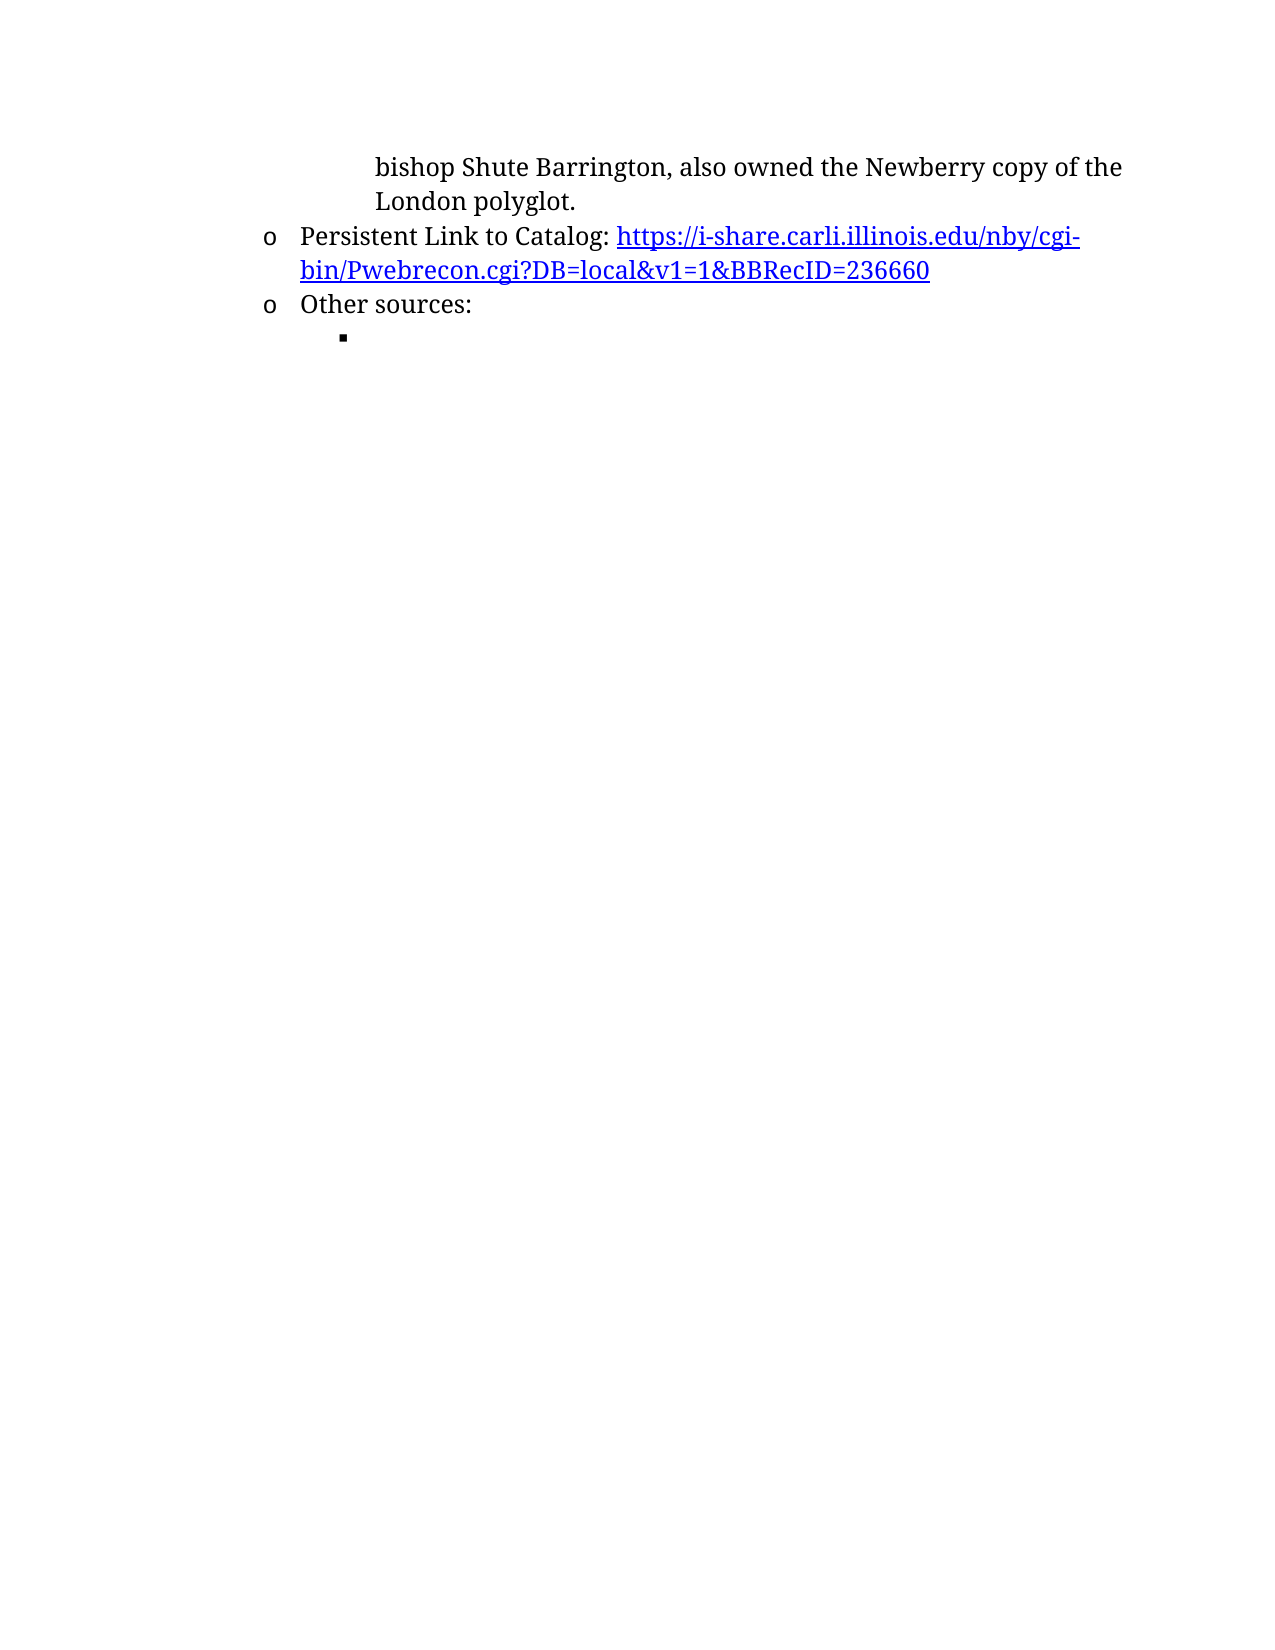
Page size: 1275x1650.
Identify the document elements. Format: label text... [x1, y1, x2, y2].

list Other sources: [262, 286, 1125, 321]
list Persistent Link to Catalog: https://i-share.carli.illinois.edu/nby/cgi-bin/Pwebrecon.cgi?DB=local&v1=1&BBRecID=236660 [262, 218, 1125, 286]
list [337, 150, 1125, 218]
